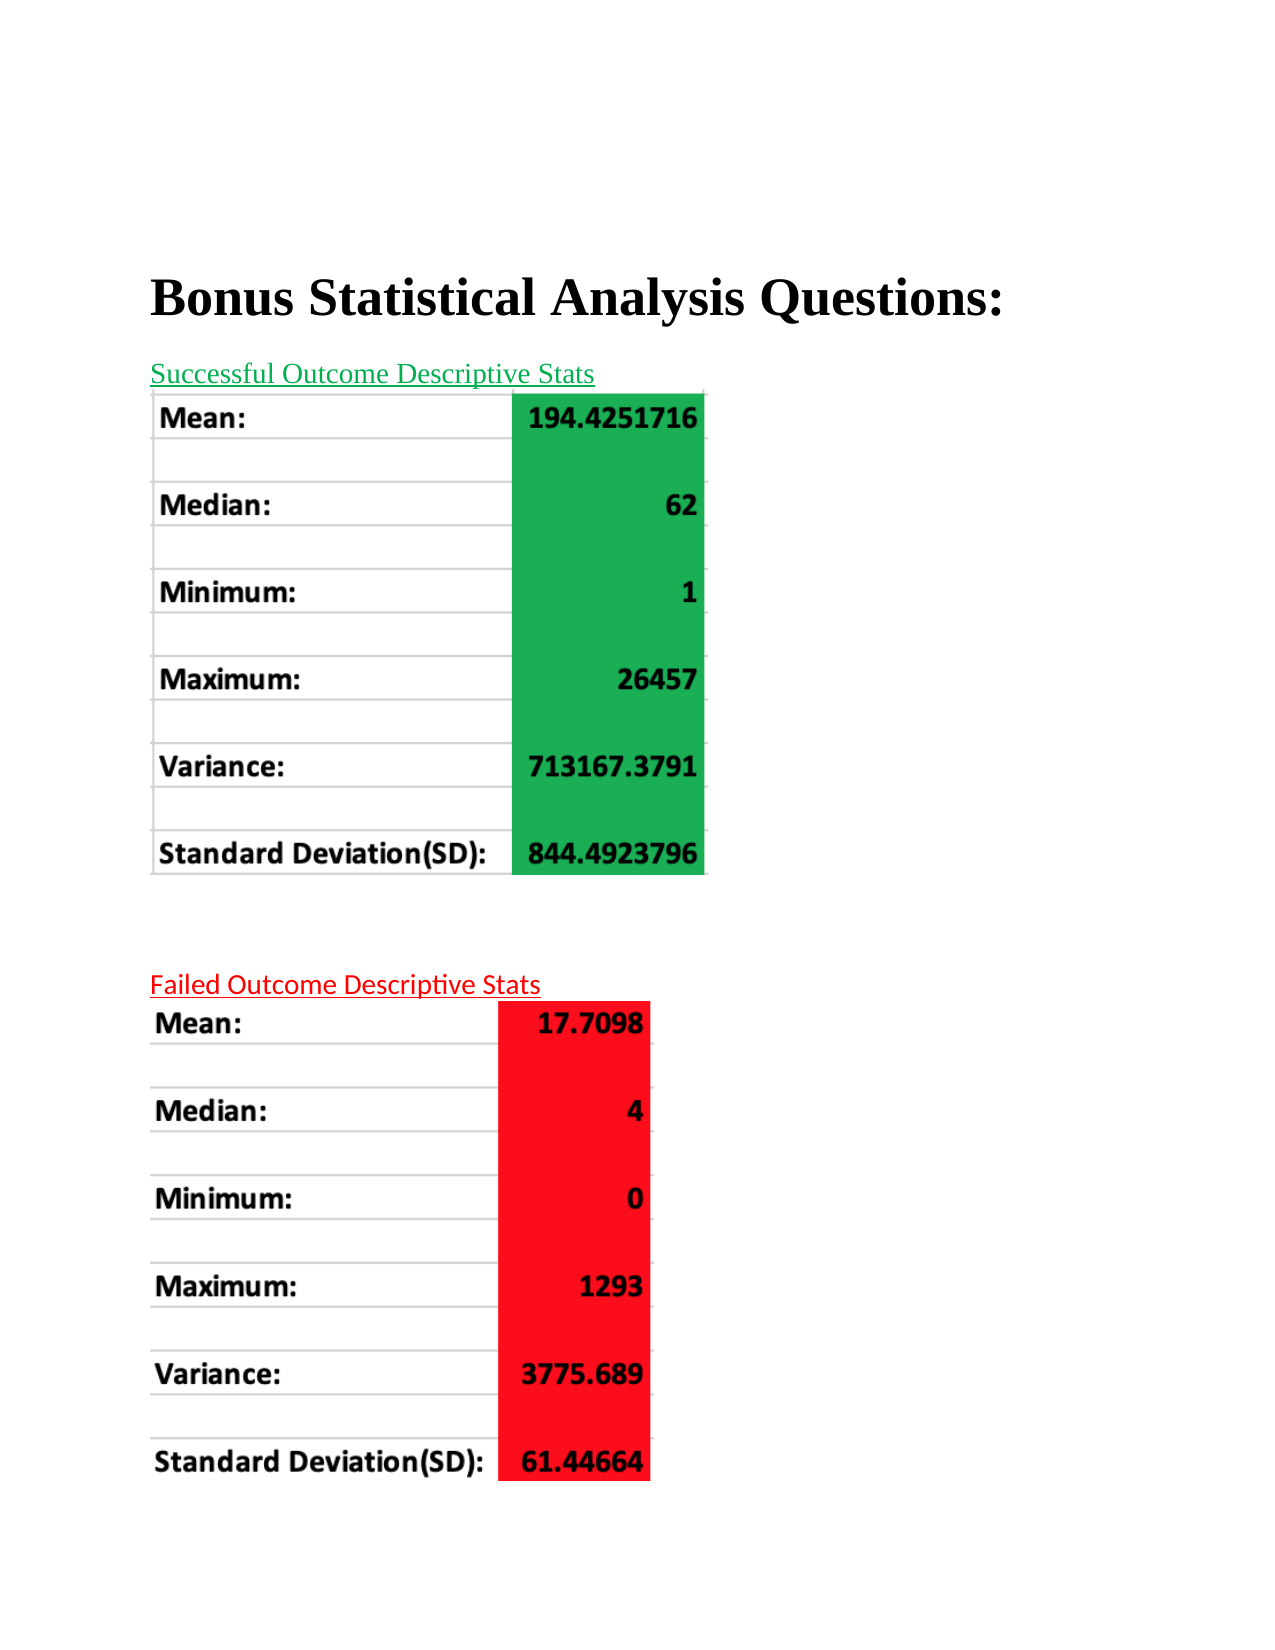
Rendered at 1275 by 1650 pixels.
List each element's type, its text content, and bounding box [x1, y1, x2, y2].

text Failed Outcome Descriptive Stats [150, 966, 1125, 1002]
text Bonus Statistical Analysis Questions: [150, 265, 1125, 327]
picture [150, 389, 709, 875]
picture [150, 1001, 655, 1481]
text Successful Outcome Descriptive Stats [150, 356, 1125, 389]
